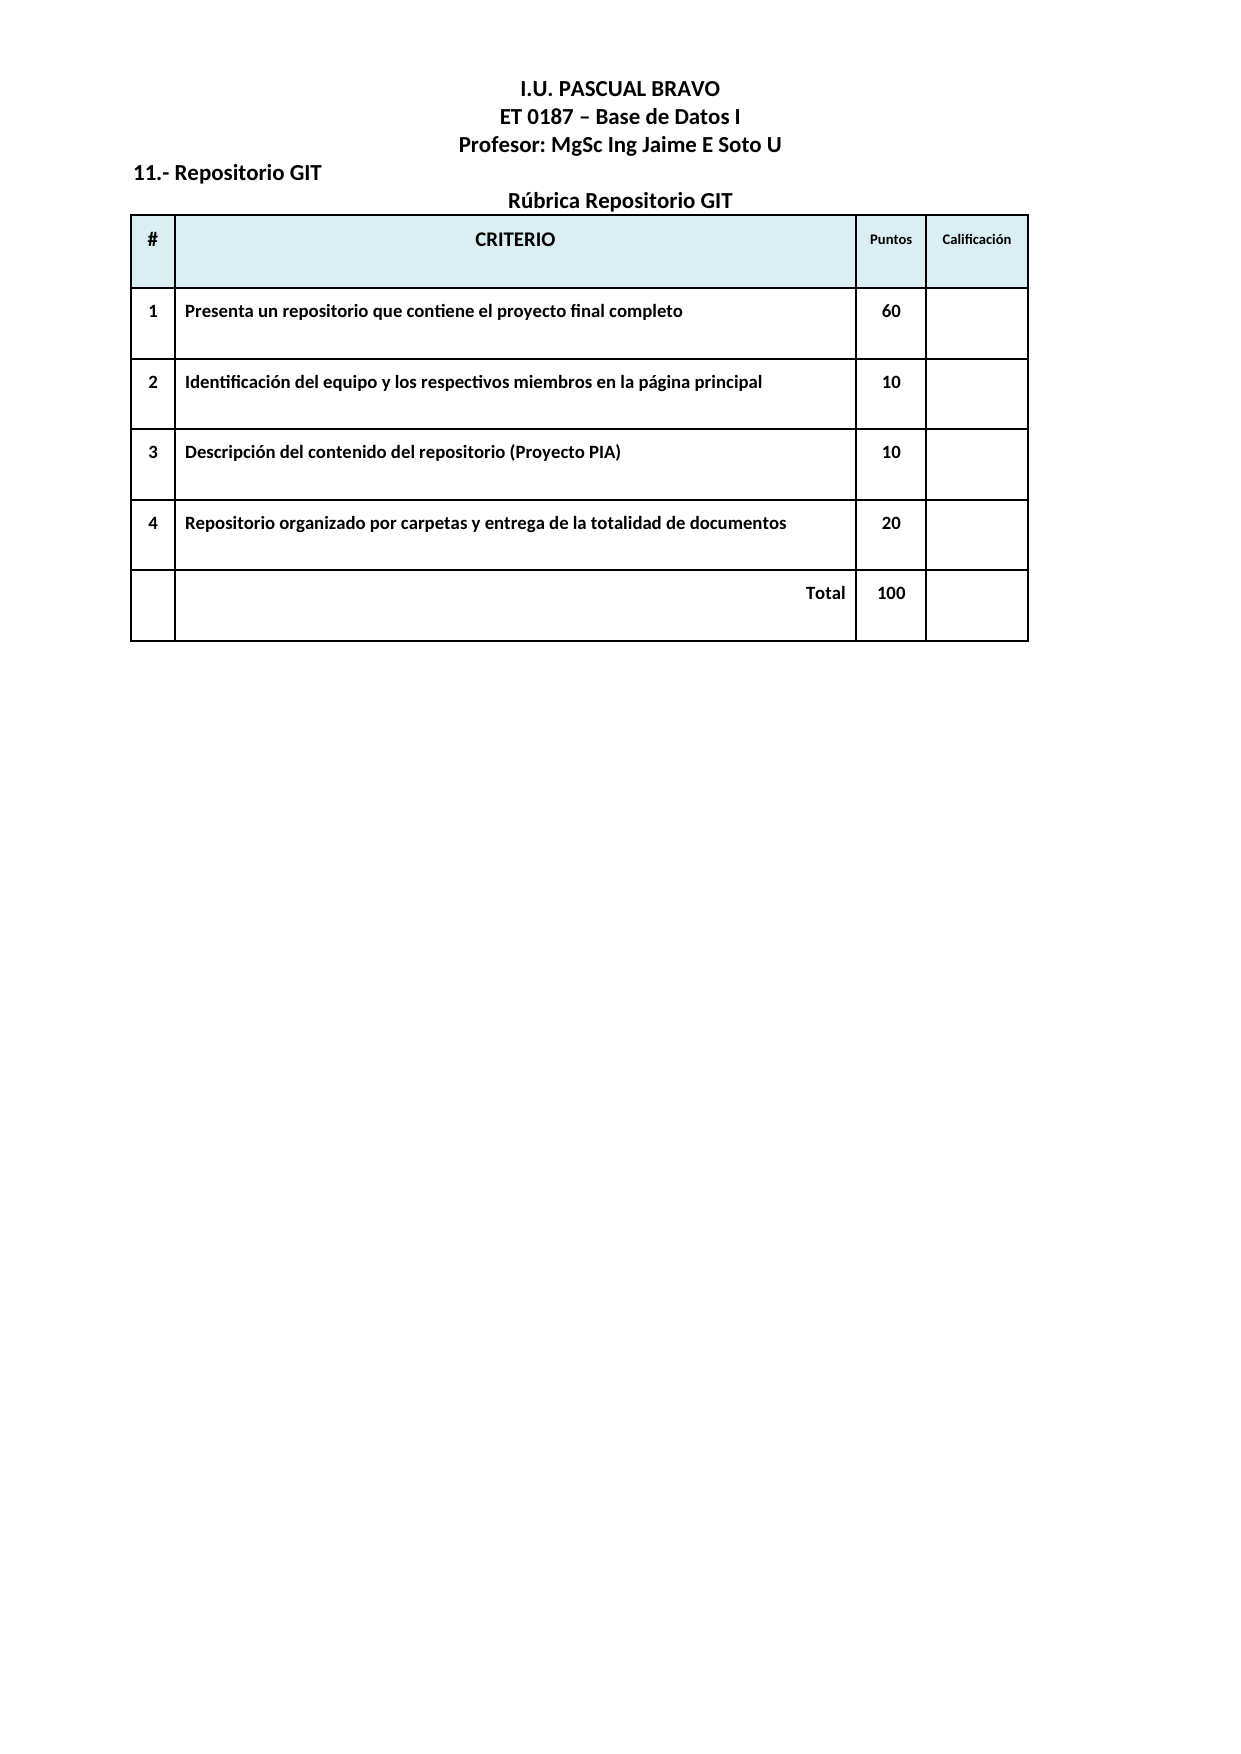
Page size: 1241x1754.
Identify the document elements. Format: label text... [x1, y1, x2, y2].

table_header Calificación [927, 216, 1027, 287]
table_cell Presenta un repositorio que contiene el proyecto final completo [176, 289, 855, 357]
table_cell [927, 501, 1027, 569]
table_cell 100 [857, 571, 925, 639]
table_cell [132, 571, 174, 639]
table_cell 60 [857, 289, 925, 357]
table_header # [132, 216, 174, 287]
table_cell 4 [132, 501, 174, 569]
table_cell [927, 430, 1027, 498]
table_cell 20 [857, 501, 925, 569]
table_cell 3 [132, 430, 174, 498]
text 11.- Repositorio GIT [133, 158, 1107, 186]
table_cell 2 [132, 360, 174, 428]
table_header CRITERIO [176, 216, 855, 287]
table_cell 10 [857, 360, 925, 428]
table_cell [927, 289, 1027, 357]
table_cell Total [176, 571, 855, 639]
table_cell [927, 571, 1027, 639]
table_cell Descripción del contenido del repositorio (Proyecto PIA) [176, 430, 855, 498]
table_cell Identificación del equipo y los respectivos miembros en la página principal [176, 360, 855, 428]
table_cell Repositorio organizado por carpetas y entrega de la totalidad de documentos [176, 501, 855, 569]
table_cell 10 [857, 430, 925, 498]
text Rúbrica Repositorio GIT [133, 186, 1107, 214]
table_cell 1 [132, 289, 174, 357]
table_header Puntos [857, 216, 925, 287]
table_cell [927, 360, 1027, 428]
